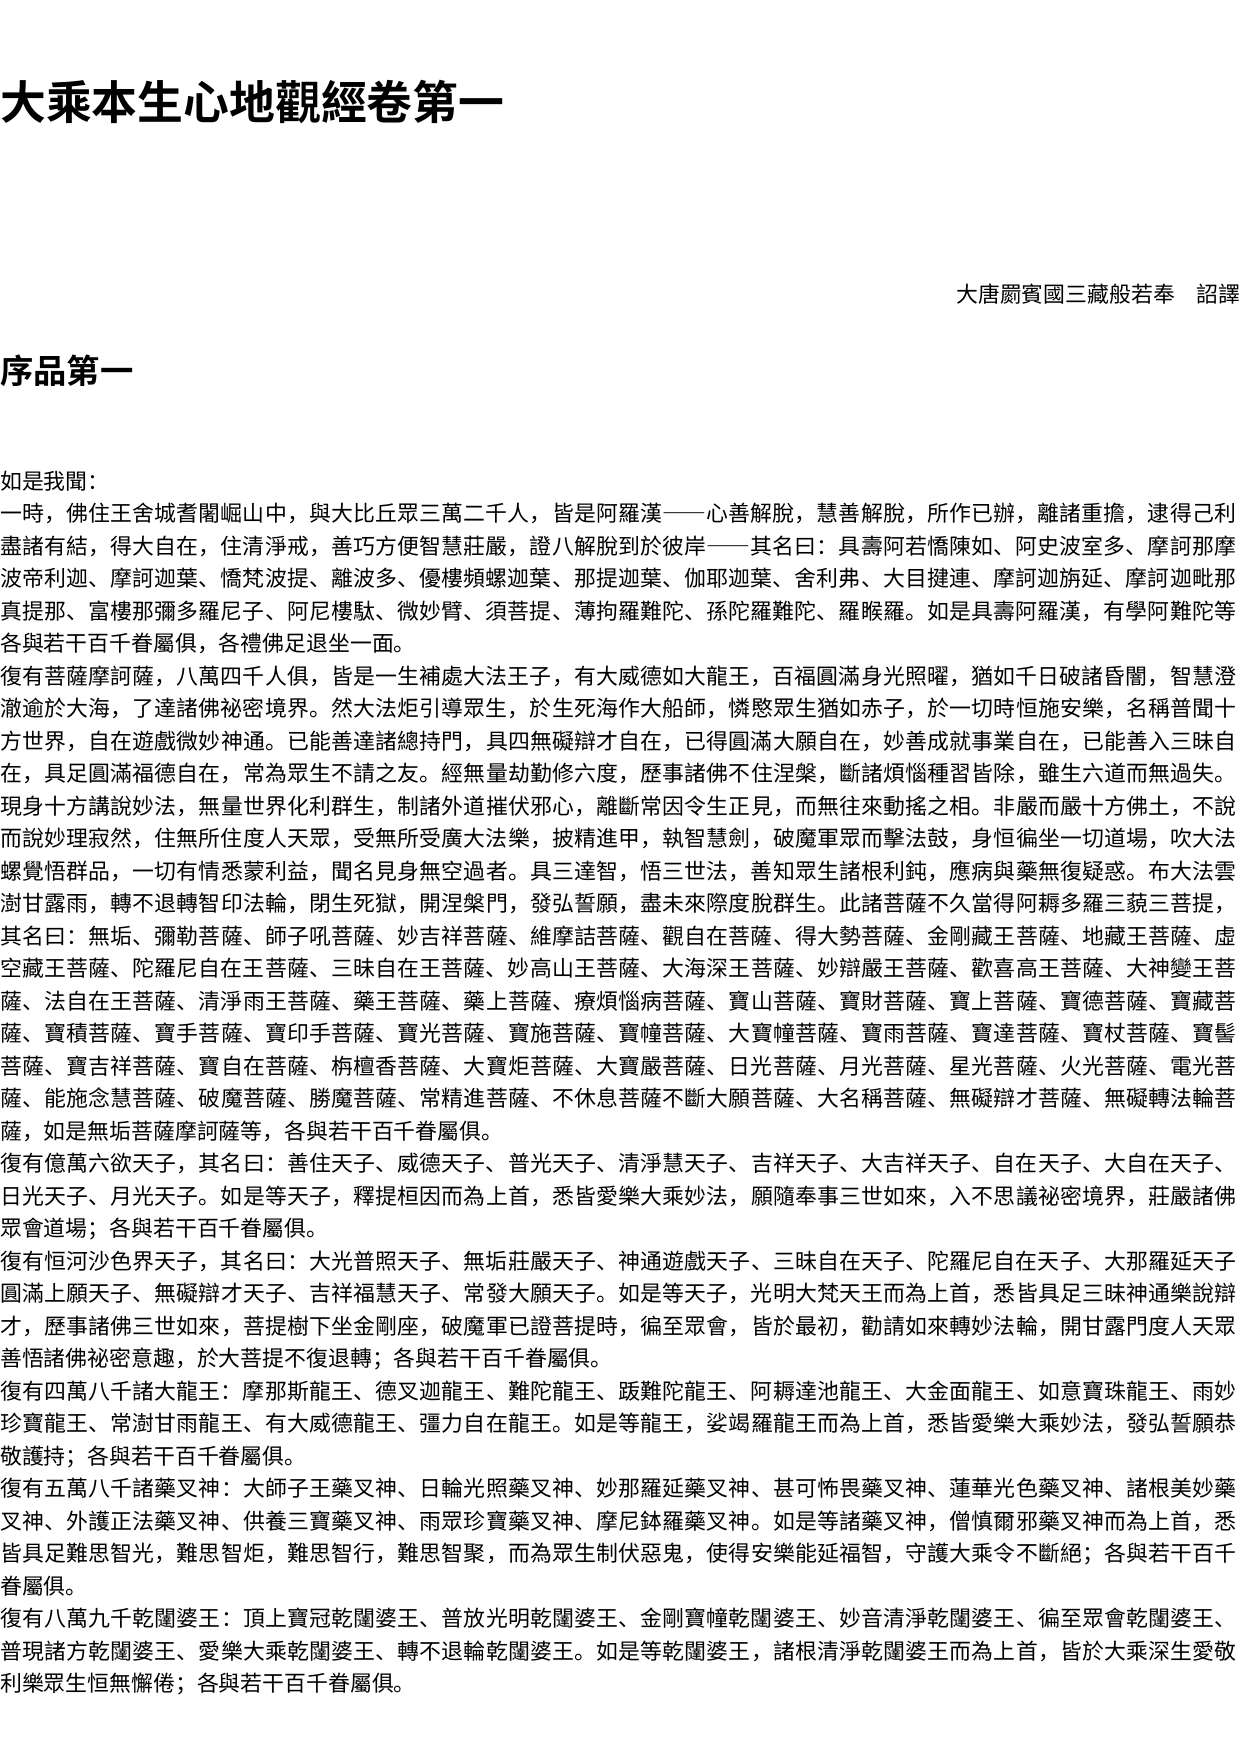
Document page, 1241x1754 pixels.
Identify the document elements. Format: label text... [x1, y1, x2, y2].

text 復有四萬八千諸大龍王：摩那斯龍王、德叉迦龍王、難陀龍王、䟦難陀龍王、阿耨達池龍王、大金面龍王、如意寶珠龍王、雨妙珍寶龍王、常澍甘雨龍王、有大威德龍王、彊力自在龍王。如是等龍王，娑竭羅龍王而為上首，悉皆愛樂大乘妙法，發弘誓願恭敬護持；各與若干百千眷屬俱。 [0, 1373, 1240, 1471]
text 如是我聞： [0, 463, 1240, 496]
subtitle 大乘本生心地觀經卷第一 [0, 51, 1240, 149]
text 復有恒河沙色界天子，其名曰：大光普照天子、無垢莊嚴天子、神通遊戲天子、三昧自在天子、陀羅尼自在天子、大那羅延天子、圓滿上願天子、無礙辯才天子、吉祥福慧天子、常發大願天子。如是等天子，光明大梵天王而為上首，悉皆具足三昧神通樂說辯才，歷事諸佛三世如來，菩提樹下坐金剛座，破魔軍已證菩提時，徧至眾會，皆於最初，勸請如來轉妙法輪，開甘露門度人天眾，善悟諸佛祕密意趣，於大菩提不復退轉；各與若干百千眷屬俱。 [0, 1243, 1240, 1373]
subtitle 序品第一 [0, 336, 1240, 401]
text 復有八萬九千乾闥婆王：頂上寶冠乾闥婆王、普放光明乾闥婆王、金剛寶幢乾闥婆王、妙音清淨乾闥婆王、徧至眾會乾闥婆王、普現諸方乾闥婆王、愛樂大乘乾闥婆王、轉不退輪乾闥婆王。如是等乾闥婆王，諸根清淨乾闥婆王而為上首，皆於大乘深生愛敬，利樂眾生恒無懈倦；各與若干百千眷屬俱。 [0, 1601, 1240, 1698]
text 一時，佛住王舍城耆闍崛山中，與大比丘眾三萬二千人，皆是阿羅漢——心善解脫，慧善解脫，所作已辦，離諸重擔，逮得己利，盡諸有結，得大自在，住清淨戒，善巧方便智慧莊嚴，證八解脫到於彼岸——其名曰：具壽阿若憍陳如、阿史波室多、摩訶那摩、波帝利迦、摩訶迦葉、憍梵波提、離波多、優樓頻螺迦葉、那提迦葉、伽耶迦葉、舍利弗、大目揵連、摩訶迦旃延、摩訶迦毗那、真提那、富樓那彌多羅尼子、阿尼樓駄、微妙臂、須菩提、薄拘羅難陀、孫陀羅難陀、羅睺羅。如是具壽阿羅漢，有學阿難陀等，各與若干百千眷屬俱，各禮佛足退坐一面。 [0, 496, 1240, 658]
text 復有五萬八千諸藥叉神：大師子王藥叉神、日輪光照藥叉神、妙那羅延藥叉神、甚可怖畏藥叉神、蓮華光色藥叉神、諸根美妙藥叉神、外護正法藥叉神、供養三寶藥叉神、雨眾珍寶藥叉神、摩尼鉢羅藥叉神。如是等諸藥叉神，僧慎爾邪藥叉神而為上首，悉皆具足難思智光，難思智炬，難思智行，難思智聚，而為眾生制伏惡鬼，使得安樂能延福智，守護大乘令不斷絕；各與若干百千眷屬俱。 [0, 1471, 1240, 1601]
text 大唐罽賓國三藏般若奉 詔譯 [0, 277, 1240, 309]
text 復有億萬六欲天子，其名曰：善住天子、威德天子、普光天子、清淨慧天子、吉祥天子、大吉祥天子、自在天子、大自在天子、日光天子、月光天子。如是等天子，釋提桓因而為上首，悉皆愛樂大乘妙法，願隨奉事三世如來，入不思議祕密境界，莊嚴諸佛眾會道場；各與若干百千眷屬俱。 [0, 1146, 1240, 1243]
text 復有菩薩摩訶薩，八萬四千人俱，皆是一生補處大法王子，有大威德如大龍王，百福圓滿身光照曜，猶如千日破諸昏闇，智慧澄澈逾於大海，了達諸佛祕密境界。然大法炬引導眾生，於生死海作大船師，憐愍眾生猶如赤子，於一切時恒施安樂，名稱普聞十方世界，自在遊戲微妙神通。已能善達諸總持門，具四無礙辯才自在，已得圓滿大願自在，妙善成就事業自在，已能善入三昧自在，具足圓滿福德自在，常為眾生不請之友。經無量劫勤修六度，歷事諸佛不住涅槃，斷諸煩惱種習皆除，雖生六道而無過失。現身十方講說妙法，無量世界化利群生，制諸外道摧伏邪心，離斷常因令生正見，而無往來動搖之相。非嚴而嚴十方佛土，不說而說妙理寂然，住無所住度人天眾，受無所受廣大法樂，披精進甲，執智慧劍，破魔軍眾而擊法鼓，身恒徧坐一切道場，吹大法螺覺悟群品，一切有情悉蒙利益，聞名見身無空過者。具三達智，悟三世法，善知眾生諸根利鈍，應病與藥無復疑惑。布大法雲，澍甘露雨，轉不退轉智印法輪，閉生死獄，開涅槃門，發弘誓願，盡未來際度脫群生。此諸菩薩不久當得阿耨多羅三藐三菩提，其名曰：無垢、彌勒菩薩、師子吼菩薩、妙吉祥菩薩、維摩詰菩薩、觀自在菩薩、得大勢菩薩、金剛藏王菩薩、地藏王菩薩、虛空藏王菩薩、陀羅尼自在王菩薩、三昧自在王菩薩、妙高山王菩薩、大海深王菩薩、妙辯嚴王菩薩、歡喜高王菩薩、大神變王菩薩、法自在王菩薩、清淨雨王菩薩、藥王菩薩、藥上菩薩、療煩惱病菩薩、寶山菩薩、寶財菩薩、寶上菩薩、寶德菩薩、寶藏菩薩、寶積菩薩、寶手菩薩、寶印手菩薩、寶光菩薩、寶施菩薩、寶幢菩薩、大寶幢菩薩、寶雨菩薩、寶達菩薩、寶杖菩薩、寶髻菩薩、寶吉祥菩薩、寶自在菩薩、栴檀香菩薩、大寶炬菩薩、大寶嚴菩薩、日光菩薩、月光菩薩、星光菩薩、火光菩薩、電光菩薩、能施念慧菩薩、破魔菩薩、勝魔菩薩、常精進菩薩、不休息菩薩不斷大願菩薩、大名稱菩薩、無礙辯才菩薩、無礙轉法輪菩薩，如是無垢菩薩摩訶薩等，各與若干百千眷屬俱。 [0, 658, 1240, 1146]
